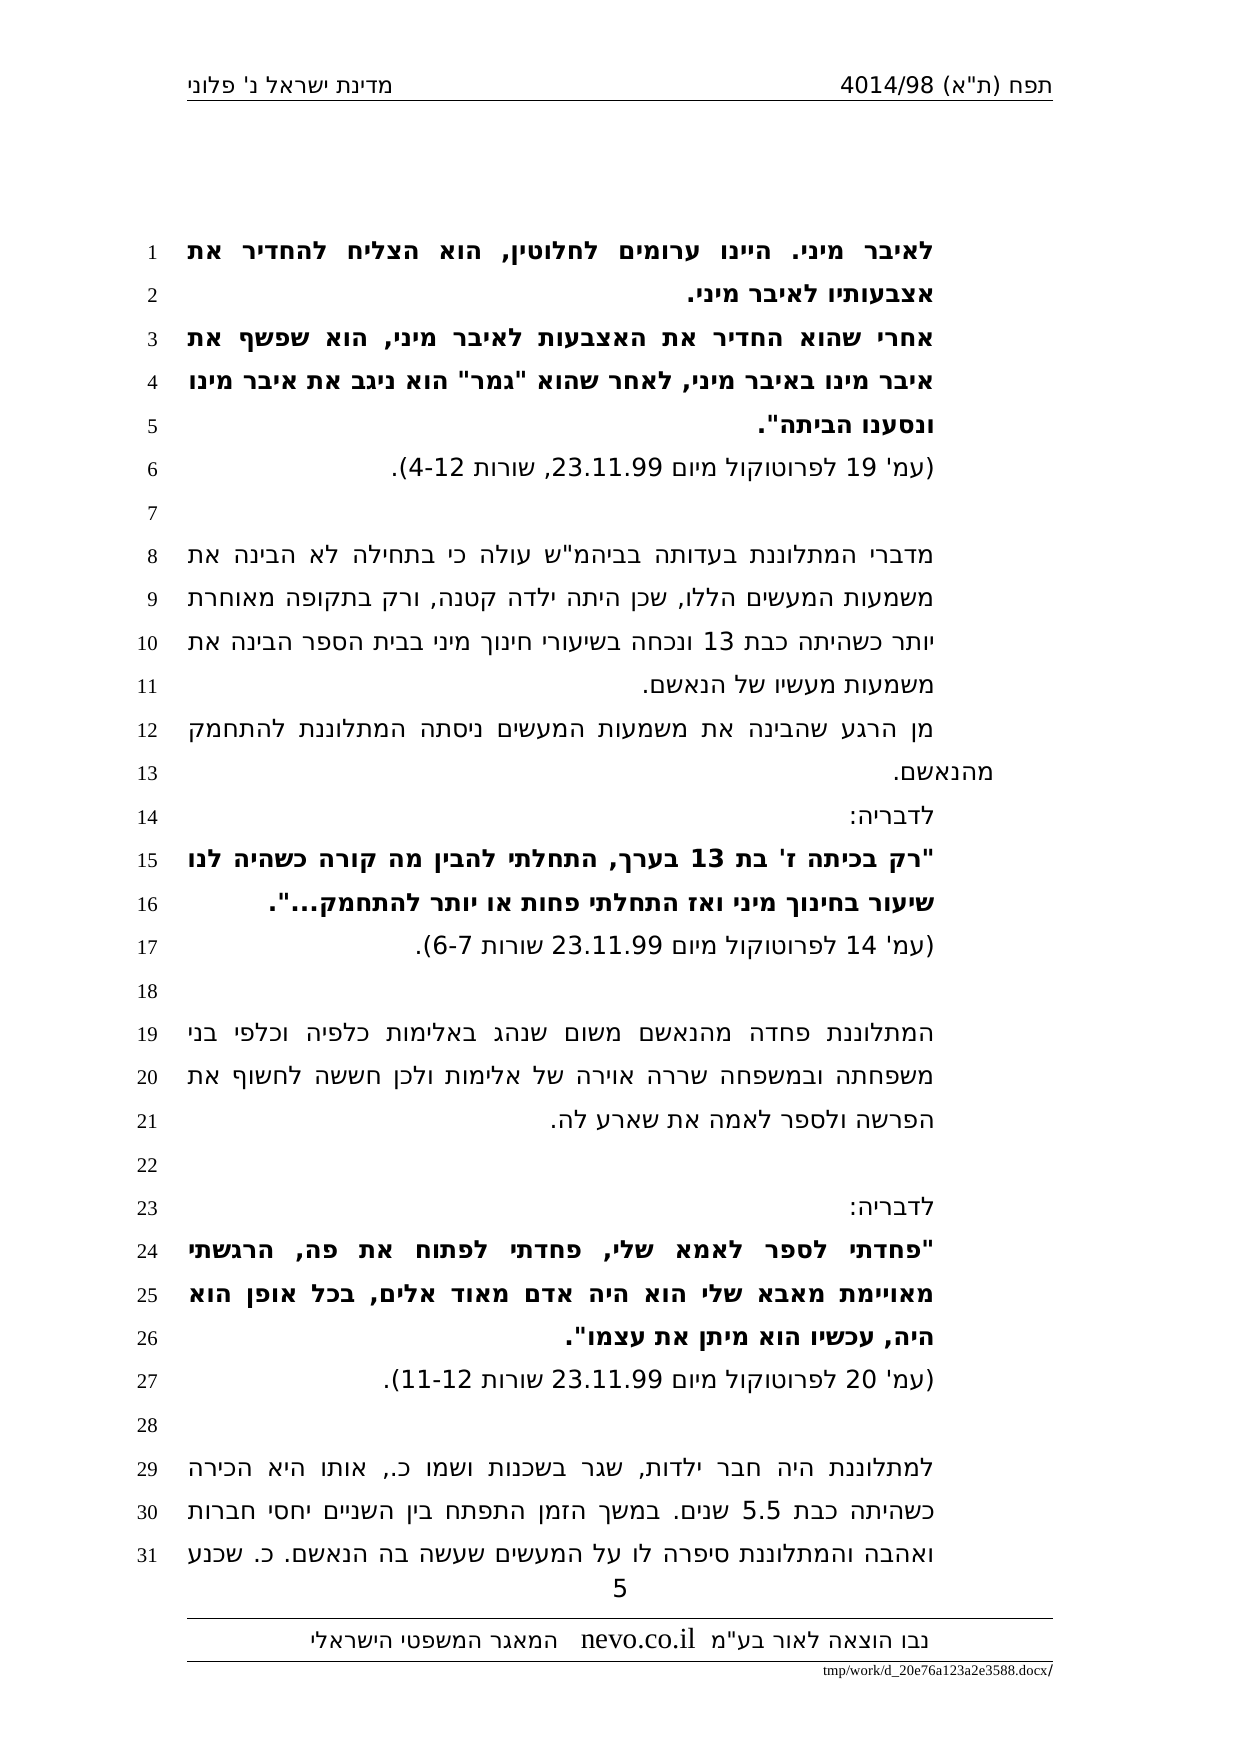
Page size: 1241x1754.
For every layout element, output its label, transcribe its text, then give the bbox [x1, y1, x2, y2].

text אחרי שהוא החדיר את האצבעות לאיבר מיני, הוא שפשף את איבר מינו באיבר מיני, לאחר שהוא "גמר" הוא ניגב את איבר מינו ונסענו הביתה". [187, 323, 935, 439]
text מן הרגע שהבינה את משמעות המעשים ניסתה המתלוננת להתחמק מהנאשם. [187, 714, 994, 787]
text לדבריה:ו [187, 1192, 994, 1221]
text (עמ' 20 לפרוטוקול מיום 23.11.99 שורות 11-12). [187, 1366, 994, 1395]
text (עמ' 19 לפרוטוקול מיום 23.11.99, שורות 4-12). [187, 453, 994, 482]
text "פחדתי לספר לאמא שלי, פחדתי לפתוח את פה, הרגשתי מאויימת מאבא שלי הוא היה אדם מאוד אלים, בכל אופן הוא היה, עכשיו הוא מיתן את עצמו". [187, 1236, 935, 1351]
text "רק בכיתה ז' בת 13 בערך, התחלתי להבין מה קורה כשהיה לנו שיעור בחינוך מיני ואז התחלתי פחות או יותר להתחמק...". [187, 844, 935, 917]
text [187, 1453, 935, 1569]
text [187, 236, 935, 309]
text (עמ' 14 לפרוטוקול מיום 23.11.99 שורות 6-7). [187, 931, 994, 960]
text לדבריה:ב [187, 801, 994, 830]
text המתלוננת פחדה מהנאשם משום שנהג באלימות כלפיה וכלפי בני משפחתה ובמשפחה שררה אוירה של אלימות ולכן חששה לחשוף את הפרשה ולספר לאמה את שארע לה. [187, 1018, 935, 1134]
text מדברי המתלוננת בעדותה בביהמ"ש עולה כי בתחילה לא הבינה את משמעות המעשים הללו, שכן היתה ילדה קטנה, ורק בתקופה מאוחרת יותר כשהיתה כבת 13 ונכחה בשיעורי חינוך מיני בבית הספר הבינה את משמעות מעשיו של הנאשם. [187, 540, 935, 700]
